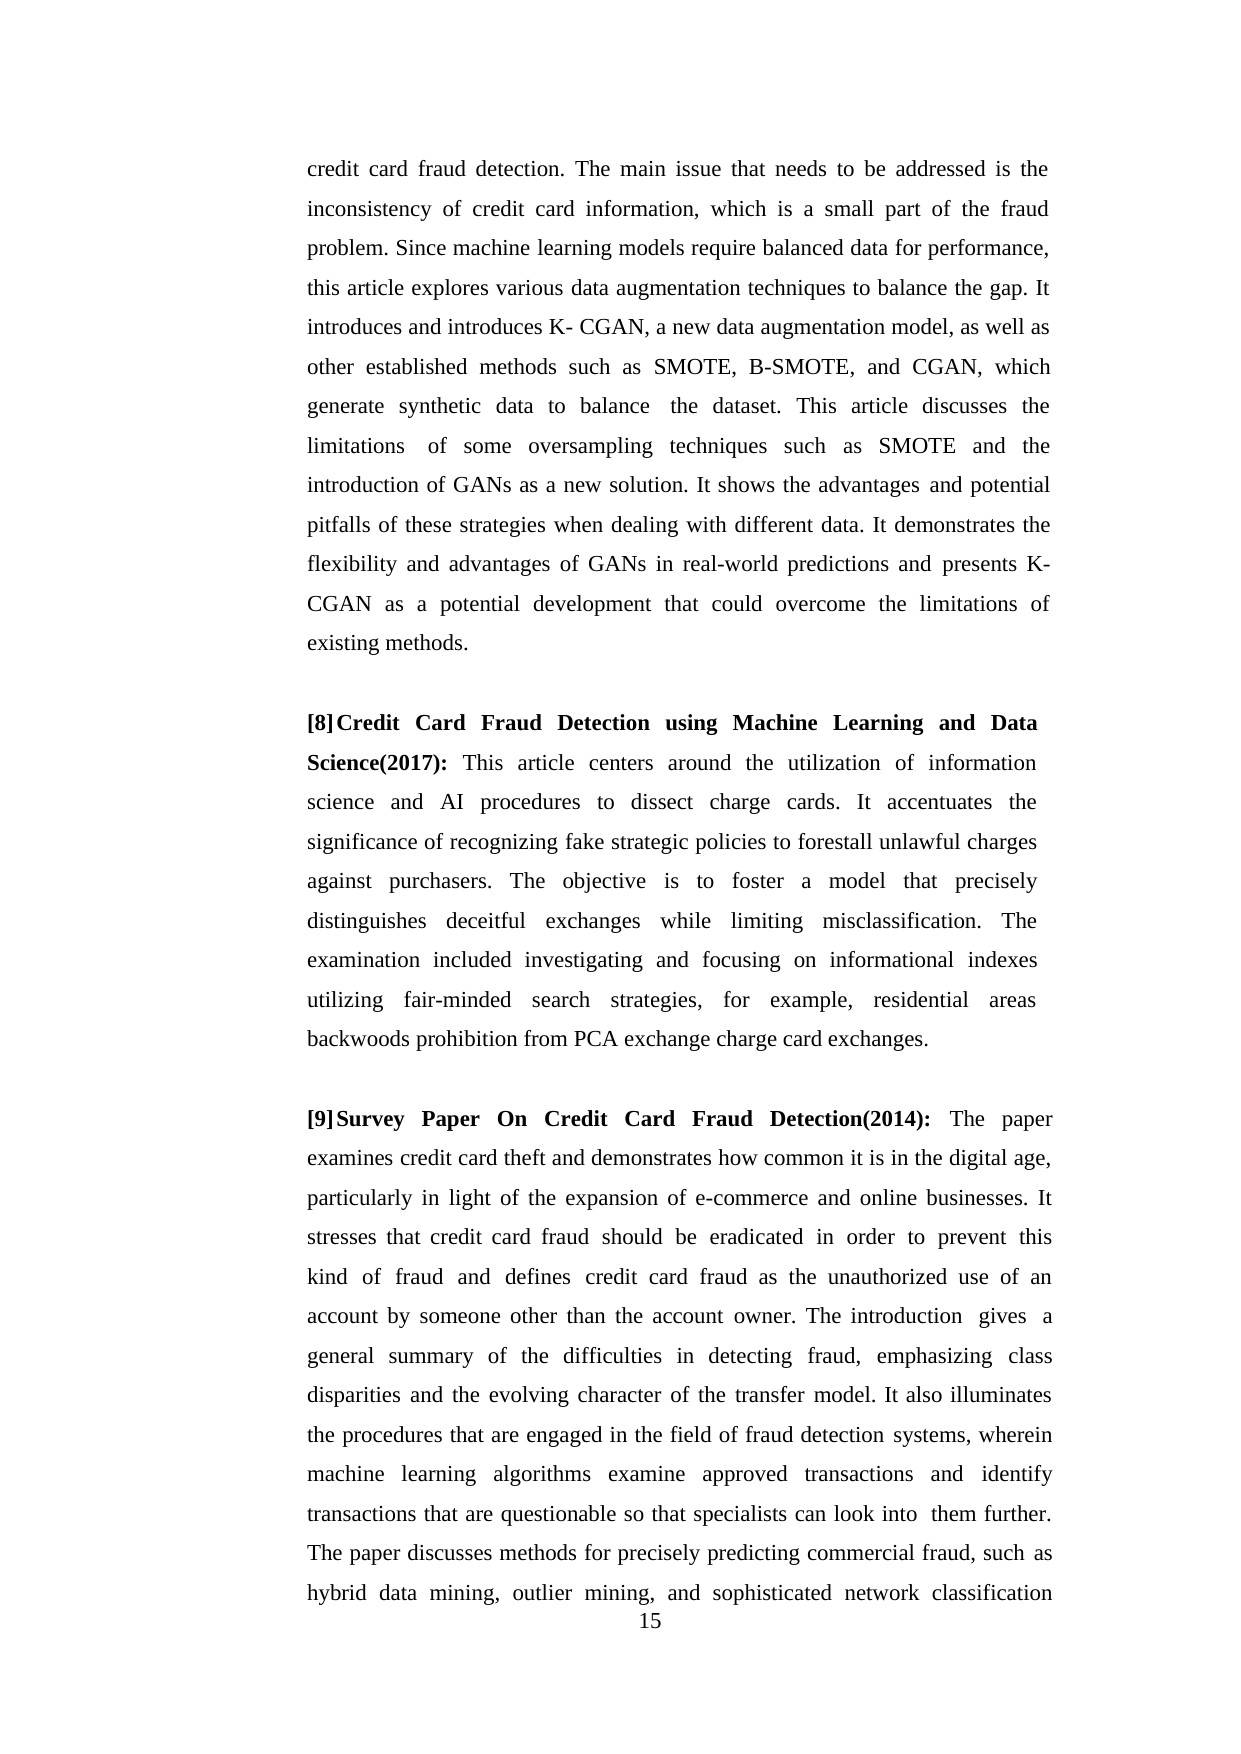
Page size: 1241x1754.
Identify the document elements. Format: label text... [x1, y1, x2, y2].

list Credit Card Fraud Detection using Machine Learning and Data Science(2017): This article centers around the utilization of information science and AI procedures to dissect charge cards. It accentuates the significance of recognizing fake strategic policies to forestall unlawful charges against purchasers. The objective is to foster a model that precisely distinguishes deceitful exchanges while limiting misclassification. The examination included investigating and focusing on informational indexes utilizing fair-minded search strategies, for example, residential areas backwoods prohibition from PCA exchange charge card exchanges. [307, 709, 1038, 1051]
text credit card fraud detection. The main issue that needs to be addressed is the inconsistency of credit card information, which is a small part of the fraud problem. Since machine learning models require balanced data for performance, this article explores various data augmentation techniques to balance the gap. It introduces and introduces K- CGAN, a new data augmentation model, as well as other established methods such as SMOTE, B-SMOTE, and CGAN, which generate synthetic data to balance the dataset. This article discusses the limitations of some oversampling techniques such as SMOTE and the introduction of GANs as a new solution. It shows the advantages and potential pitfalls of these strategies when dealing with different data. It demonstrates the flexibility and advantages of GANs in real-world predictions and presents K-CGAN as a potential development that could overcome the limitations of existing methods. [307, 155, 1051, 656]
